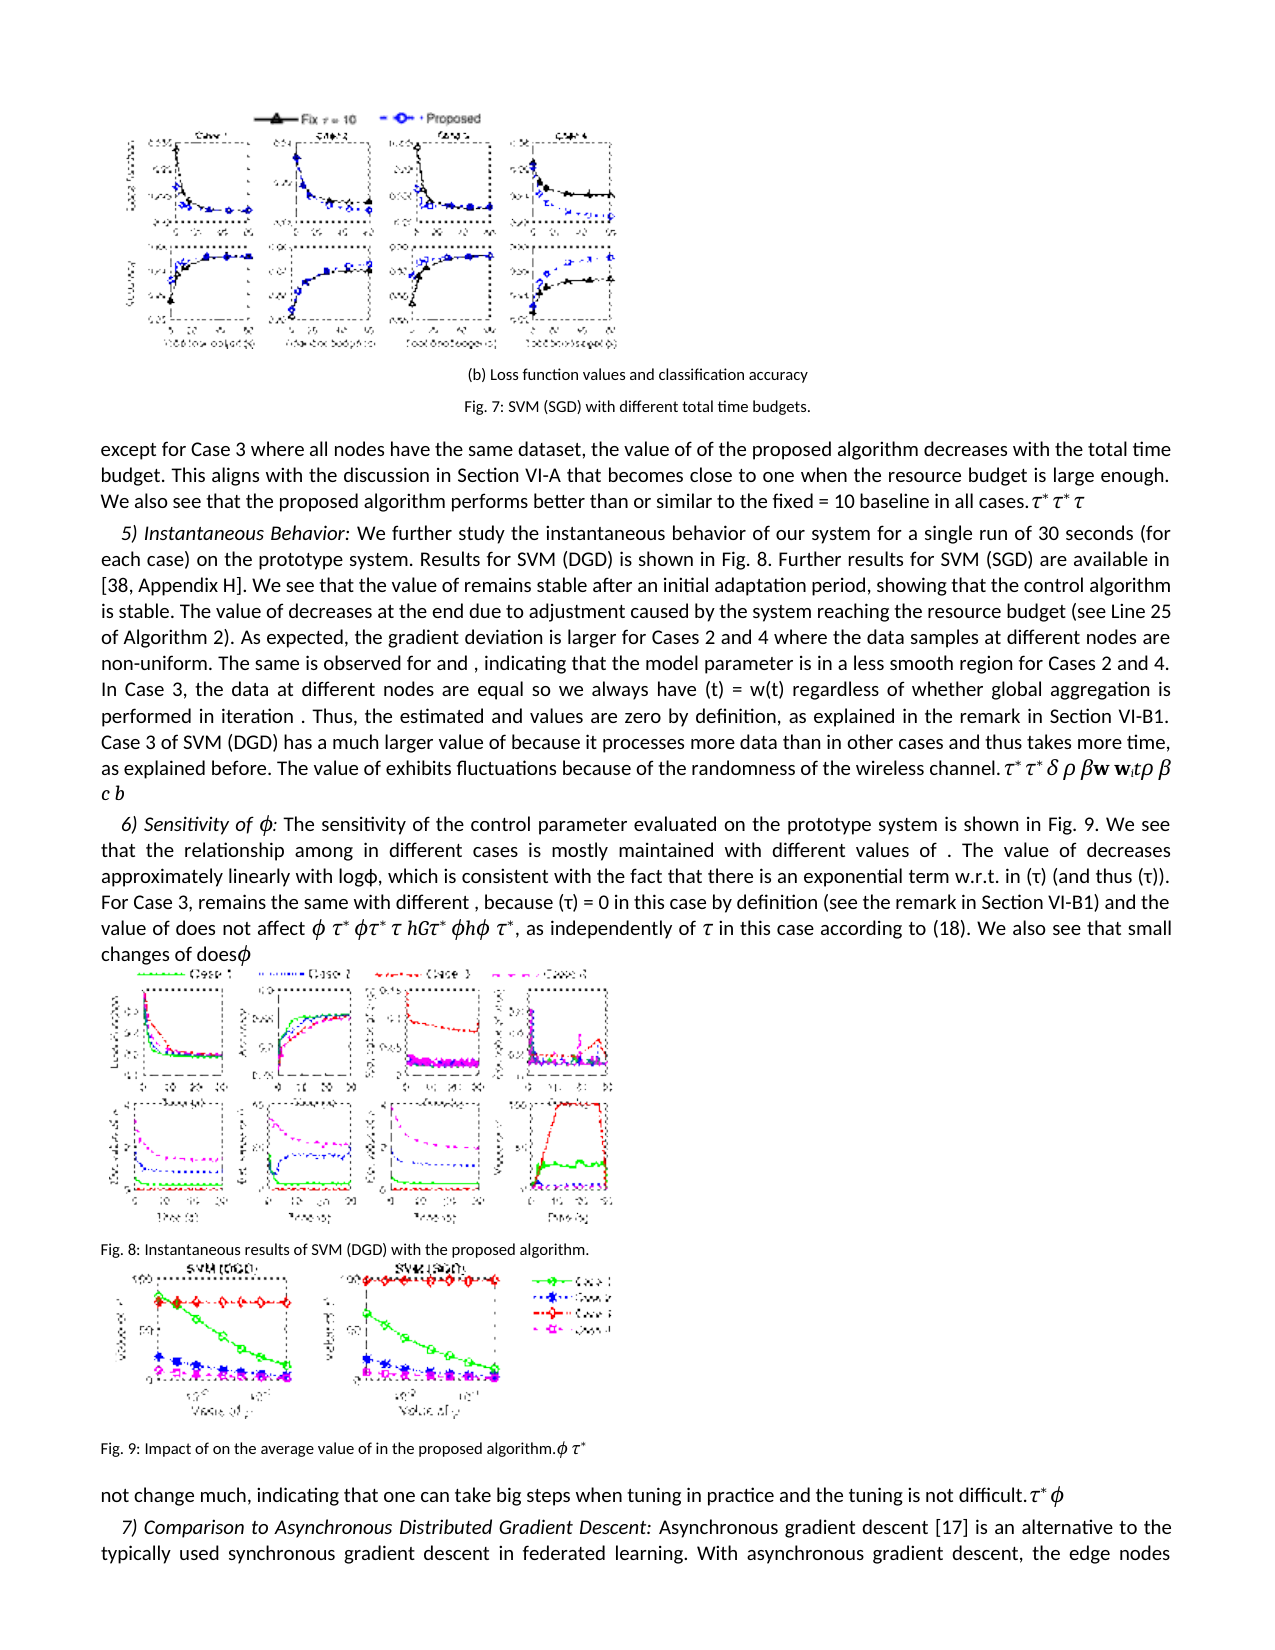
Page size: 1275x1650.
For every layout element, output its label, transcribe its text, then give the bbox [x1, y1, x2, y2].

picture [115, 1263, 612, 1419]
text 5) Instantaneous Behavior: We further study the instantaneous behavior of our system for a single run of 30 seconds (for each case) on the prototype system. Results for SVM (DGD) is shown in Fig. 8. Further results for SVM (SGD) are available in [38, Appendix H]. We see that the value of remains stable after an initial adaptation period, showing that the control algorithm is stable. The value of decreases at the end due to adjustment caused by the system reaching the resource budget (see Line 25 of Algorithm 2). As expected, the gradient deviation is larger for Cases 2 and 4 where the data samples at different nodes are non-uniform. The same is observed for and , indicating that the model parameter is in a less smooth region for Cases 2 and 4. In Case 3, the data at different nodes are equal so we always have (t) = w(t) regardless of whether global aggregation is performed in iteration . Thus, the estimated and values are zero by definition, as explained in the remark in Section VI-B1. Case 3 of SVM (DGD) has a much larger value of because it processes more data than in other cases and thus takes more time, as explained before. The value of exhibits fluctuations because of the randomness of the wireless channel.τ∗ τ∗ δ ρ βw witρ β c b [101, 520, 1173, 805]
text except for Case 3 where all nodes have the same dataset, the value of of the proposed algorithm decreases with the total time budget. This aligns with the discussion in Section VI-A that becomes close to one when the resource budget is large enough. We also see that the proposed algorithm performs better than or similar to the fixed = 10 baseline in all cases.τ∗ τ∗ τ [100, 436, 1173, 514]
text not change much, indicating that one can take big steps when tuning in practice and the tuning is not difficult.τ∗ ϕ [100, 1482, 1173, 1508]
text Fig. 9: Impact of on the average value of in the proposed algorithm.ϕ τ∗ [100, 1438, 1173, 1458]
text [101, 1514, 1173, 1566]
text (b) Loss function values and classification accuracy [102, 365, 1173, 385]
picture [109, 969, 613, 1224]
picture [125, 111, 617, 349]
text 6) Sensitivity of ϕ: The sensitivity of the control parameter evaluated on the prototype system is shown in Fig. 9. We see that the relationship among in different cases is mostly maintained with different values of . The value of decreases approximately linearly with logϕ, which is consistent with the fact that there is an exponential term w.r.t. in (τ) (and thus (τ)). For Case 3, remains the same with different , because (τ) = 0 in this case by definition (see the remark in Section VI-B1) and the value of does not affect ϕ τ∗ ϕτ∗ τ hGτ∗ ϕhϕ τ∗, as independently of τ in this case according to (18). We also see that small changes of doesϕ [101, 811, 1173, 967]
text Fig. 7: SVM (SGD) with different total time budgets. [102, 396, 1173, 416]
text Fig. 8: Instantaneous results of SVM (DGD) with the proposed algorithm. [100, 1239, 1173, 1260]
